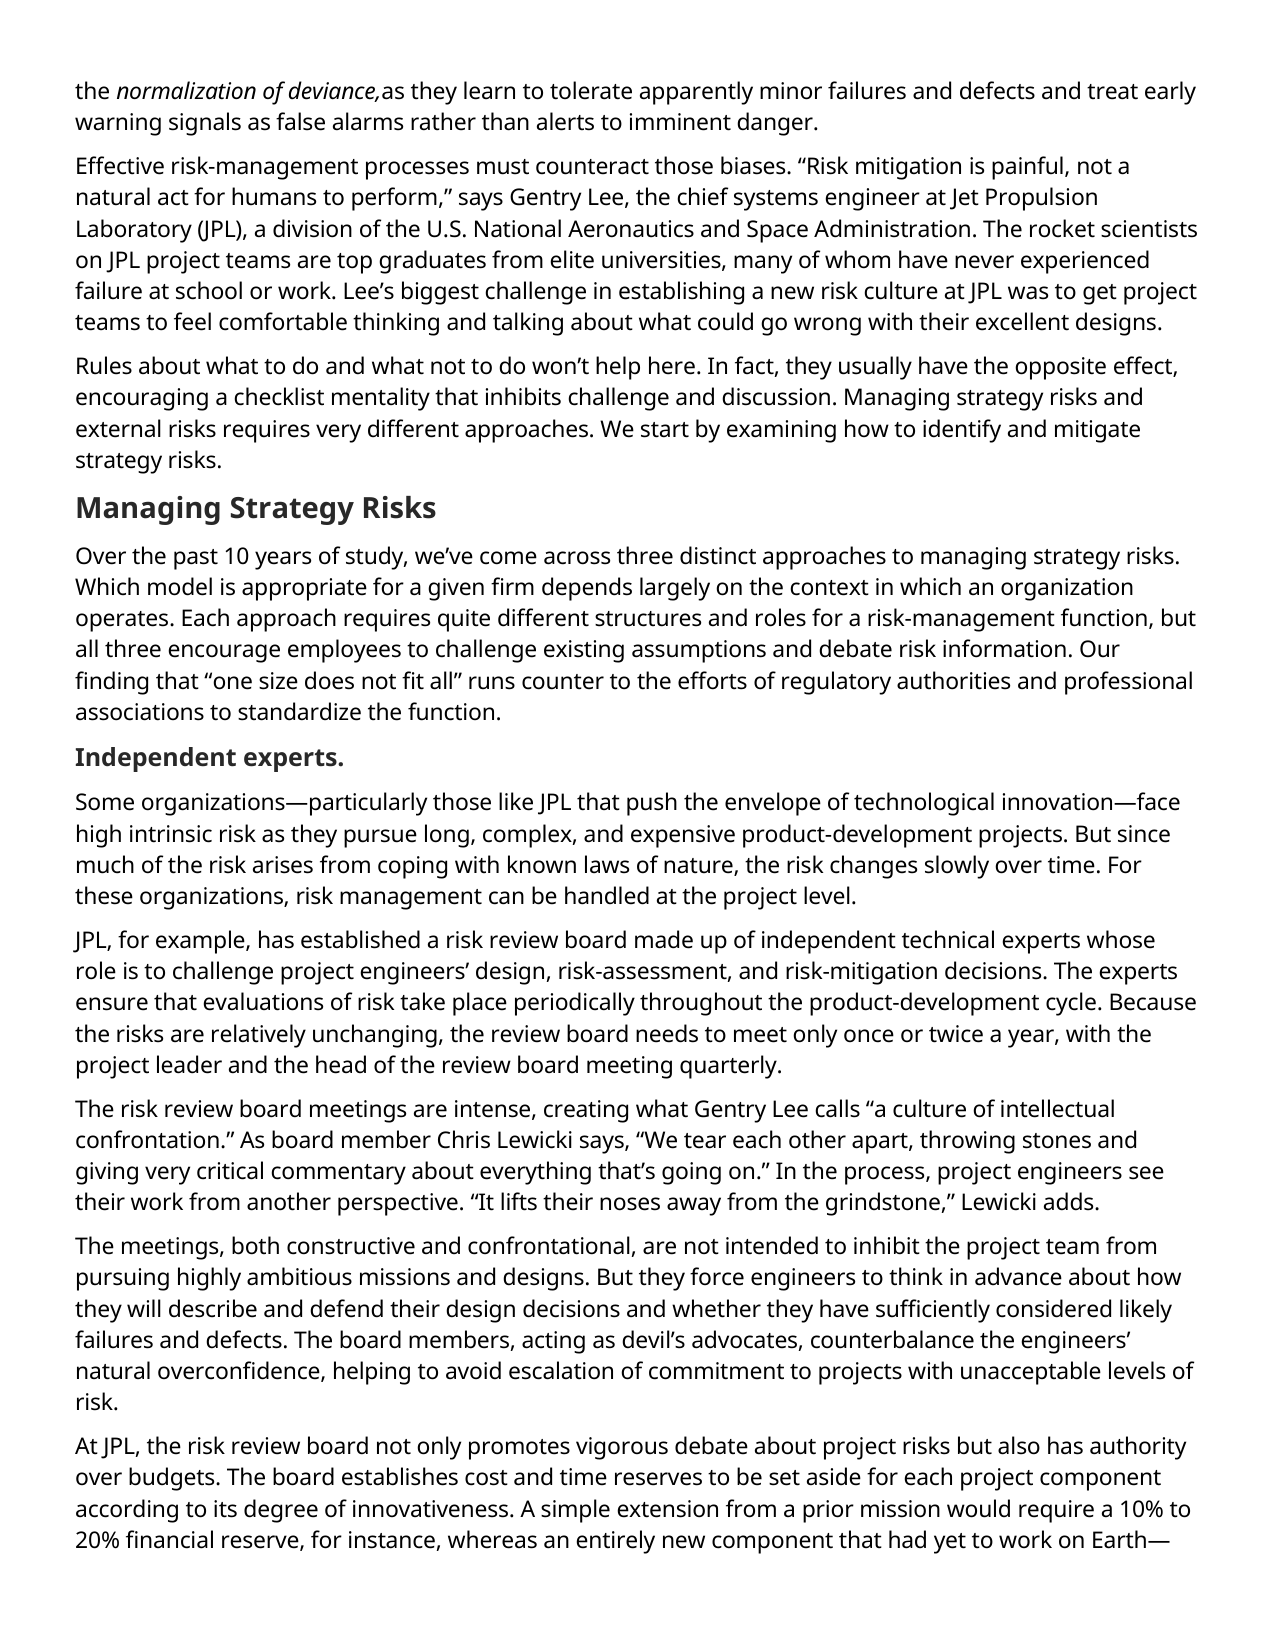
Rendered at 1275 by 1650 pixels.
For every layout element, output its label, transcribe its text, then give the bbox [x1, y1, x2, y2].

text Over the past 10 years of study, we’ve come across three distinct approaches to managing strategy risks. Which model is appropriate for a given firm depends largely on the context in which an organization operates. Each approach requires quite different structures and roles for a risk-management function, but all three encourage employees to challenge existing assumptions and debate risk information. Our finding that “one size does not fit all” runs counter to the efforts of regulatory authorities and professional associations to standardize the function. [75, 540, 1200, 727]
text JPL, for example, has established a risk review board made up of independent technical experts whose role is to challenge project engineers’ design, risk-assessment, and risk-mitigation decisions. The experts ensure that evaluations of risk take place periodically throughout the product-development cycle. Because the risks are relatively unchanging, the review board needs to meet only once or twice a year, with the project leader and the head of the review board meeting quarterly. [75, 924, 1200, 1080]
text Independent experts. [75, 740, 1200, 774]
text Effective risk-management processes must counteract those biases. “Risk mitigation is painful, not a natural act for humans to perform,” says Gentry Lee, the chief systems engineer at Jet Propulsion Laboratory (JPL), a division of the U.S. National Aeronautics and Space Administration. The rocket scientists on JPL project teams are top graduates from elite universities, many of whom have never experienced failure at school or work. Lee’s biggest challenge in establishing a new risk culture at JPL was to get project teams to feel comfortable thinking and talking about what could go wrong with their excellent designs. [75, 150, 1200, 337]
text The risk review board meetings are intense, creating what Gentry Lee calls “a culture of intellectual confrontation.” As board member Chris Lewicki says, “We tear each other apart, throwing stones and giving very critical commentary about everything that’s going on.” In the process, project engineers see their work from another perspective. “It lifts their noses away from the grindstone,” Lewicki adds. [75, 1092, 1200, 1217]
text Some organizations—particularly those like JPL that push the envelope of technological innovation—face high intrinsic risk as they pursue long, complex, and expensive product-development projects. But since much of the risk arises from coping with known laws of nature, the risk changes slowly over time. For these organizations, risk management can be handled at the project level. [75, 786, 1200, 911]
text Rules about what to do and what not to do won’t help here. In fact, they usually have the opposite effect, encouraging a checklist mentality that inhibits challenge and discussion. Managing strategy risks and external risks requires very different approaches. We start by examining how to identify and mitigate strategy risks. [75, 350, 1200, 475]
text Managing Strategy Risks [75, 487, 1200, 527]
text The meetings, both constructive and confrontational, are not intended to inhibit the project team from pursuing highly ambitious missions and designs. But they force engineers to think in advance about how they will describe and defend their design decisions and whether they have sufficiently considered likely failures and defects. The board members, acting as devil’s advocates, counterbalance the engineers’ natural overconfidence, helping to avoid escalation of commitment to projects with unacceptable levels of risk. [75, 1230, 1200, 1417]
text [75, 75, 1200, 137]
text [75, 1430, 1200, 1555]
